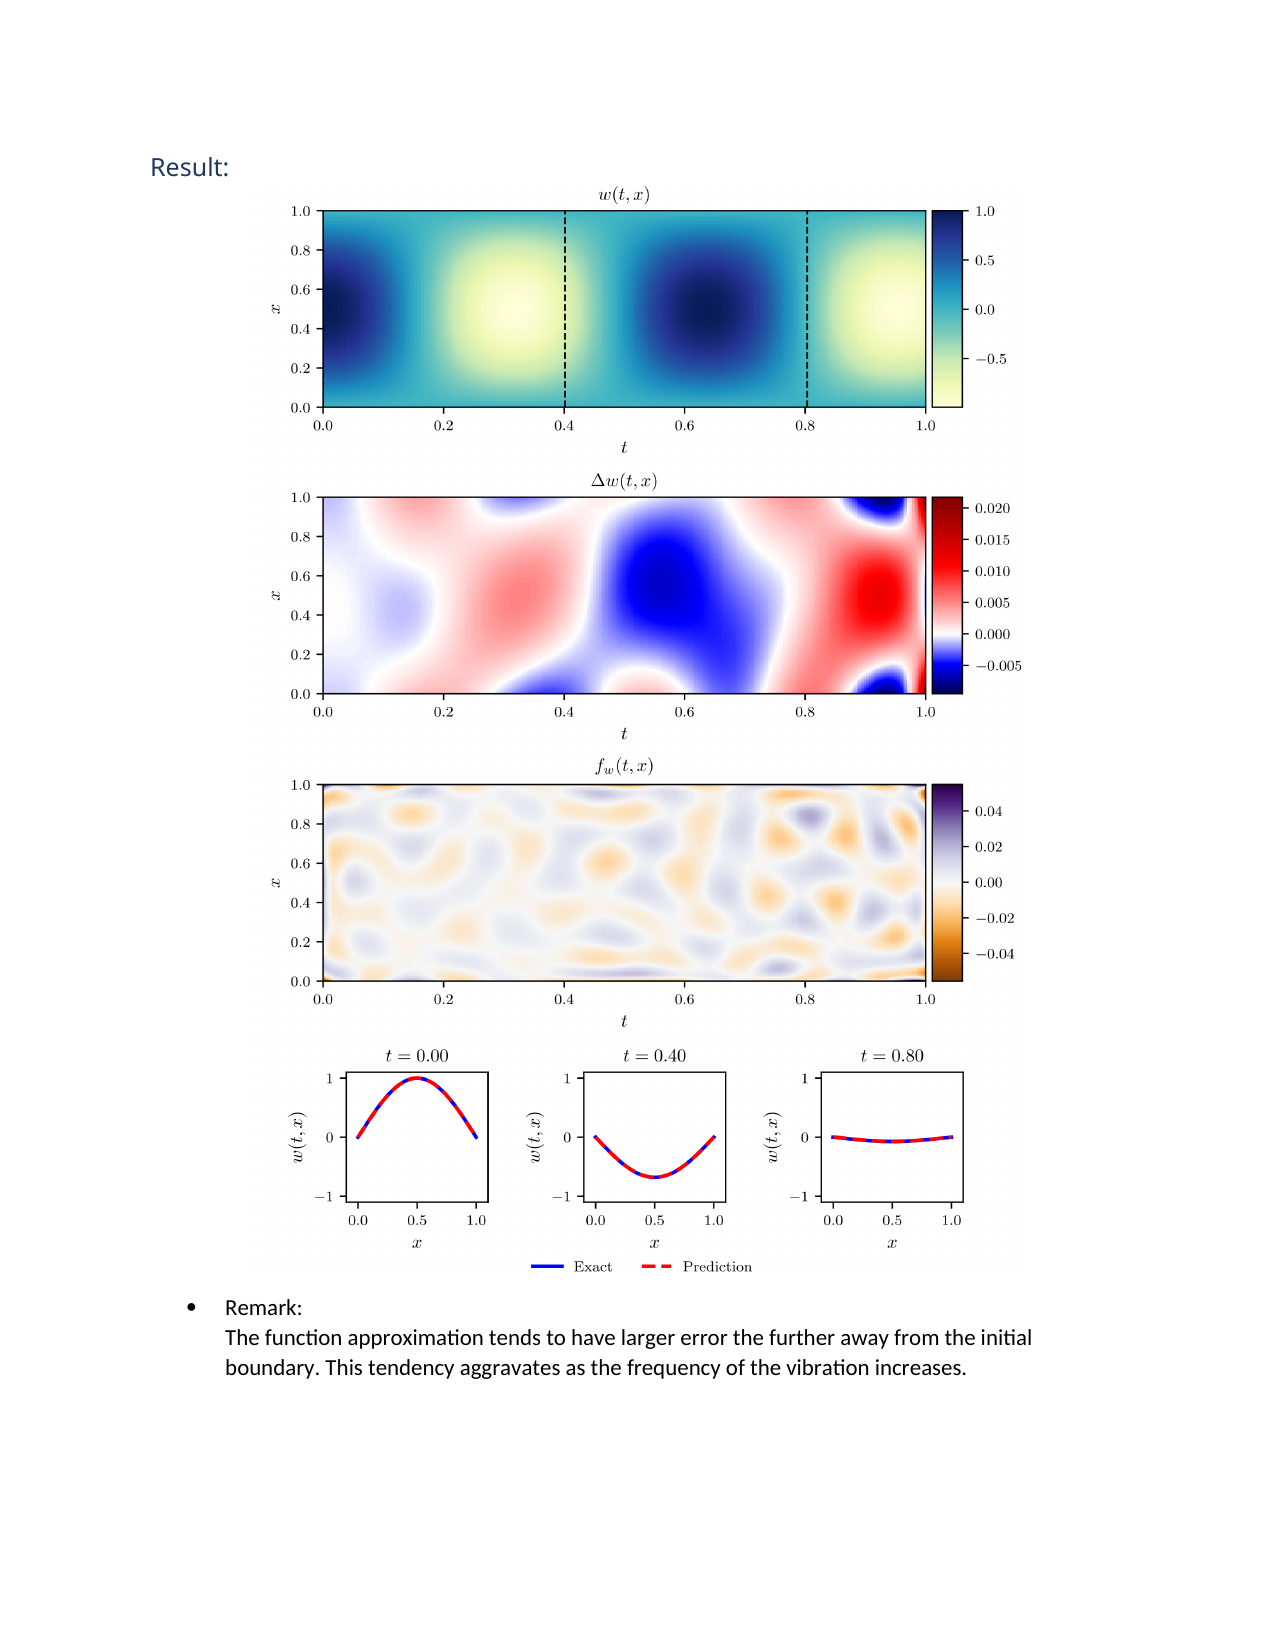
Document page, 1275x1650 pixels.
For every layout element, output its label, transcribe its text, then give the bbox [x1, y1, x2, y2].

picture [253, 186, 1022, 1274]
list Remark: The function approximation tends to have larger error the further away from the initial boundary. This tendency aggravates as the frequency of the vibration increases. [187, 1293, 1125, 1381]
subtitle Result: [150, 150, 1125, 184]
